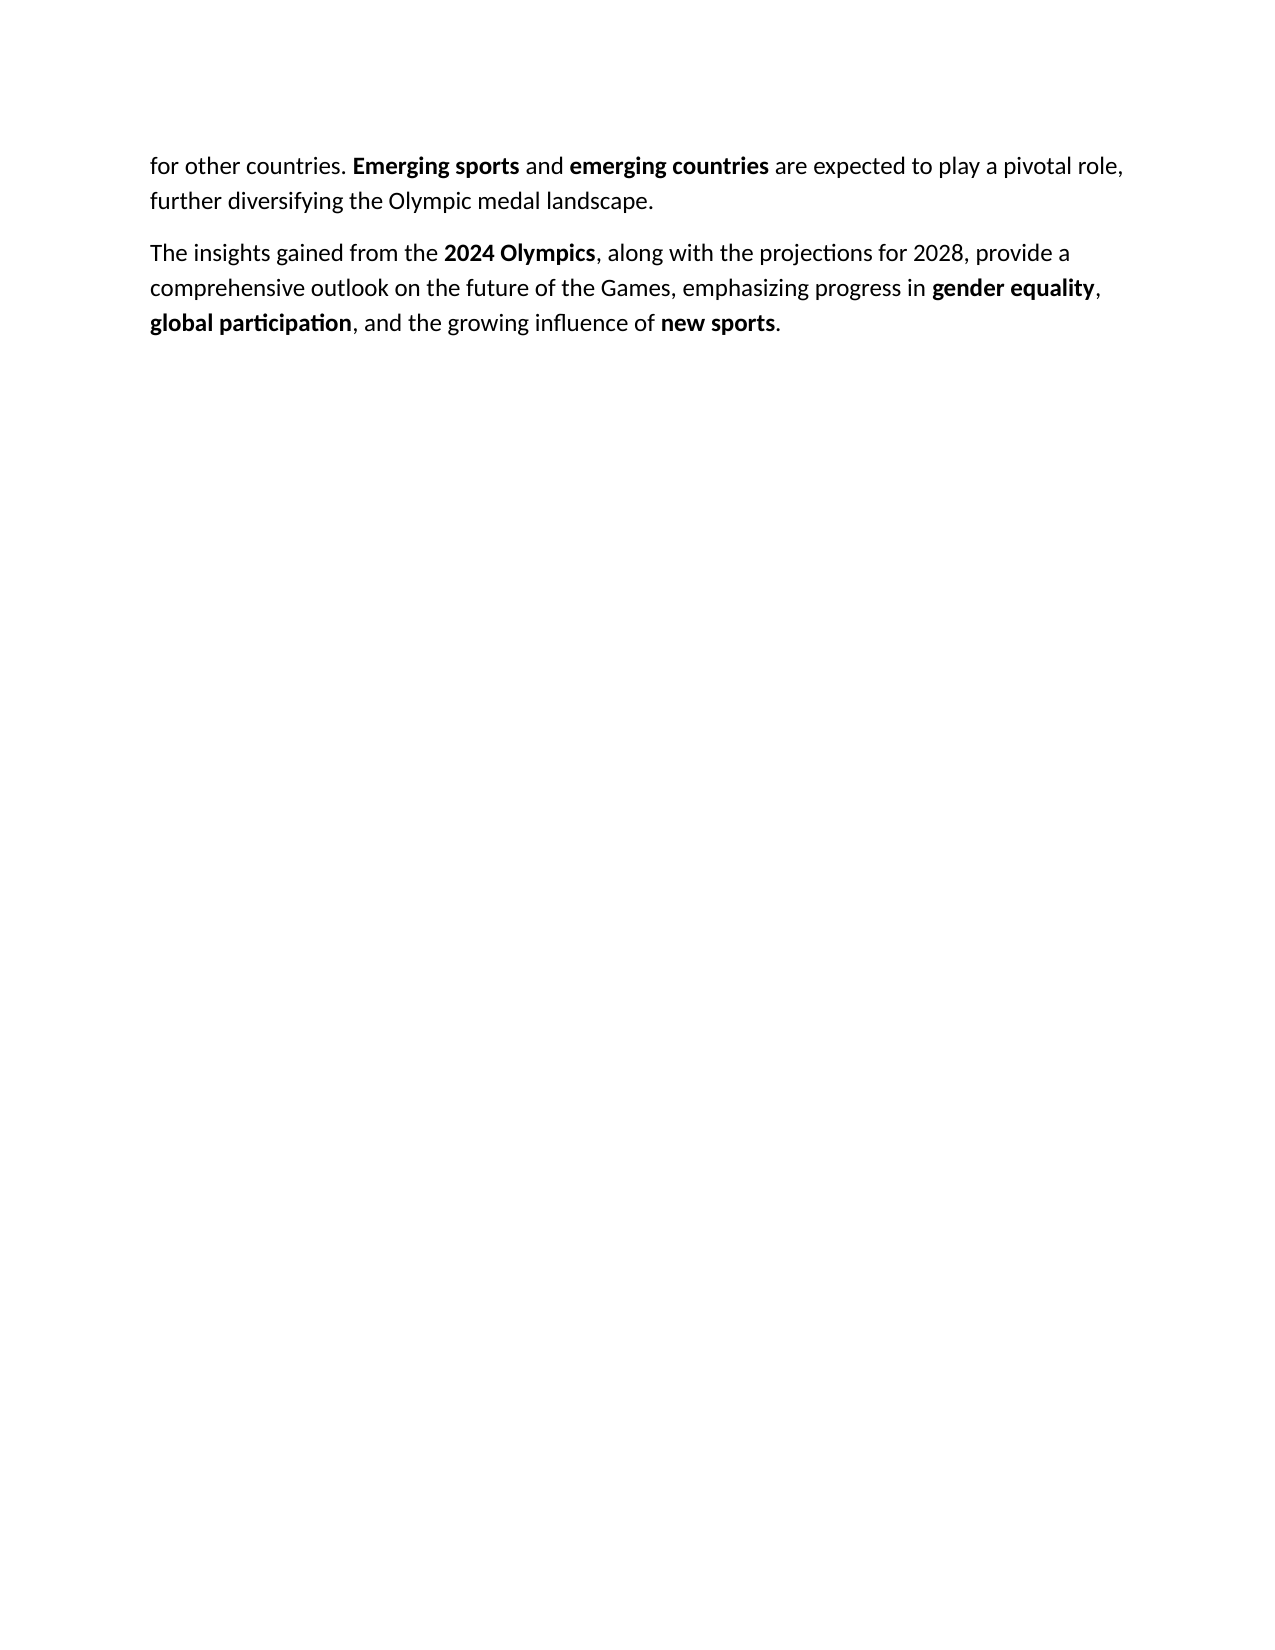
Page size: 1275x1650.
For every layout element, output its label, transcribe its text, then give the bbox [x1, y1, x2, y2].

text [150, 150, 1125, 216]
text The insights gained from the 2024 Olympics, along with the projections for 2028, provide a comprehensive outlook on the future of the Games, emphasizing progress in gender equality, global participation, and the growing influence of new sports. [150, 237, 1125, 337]
